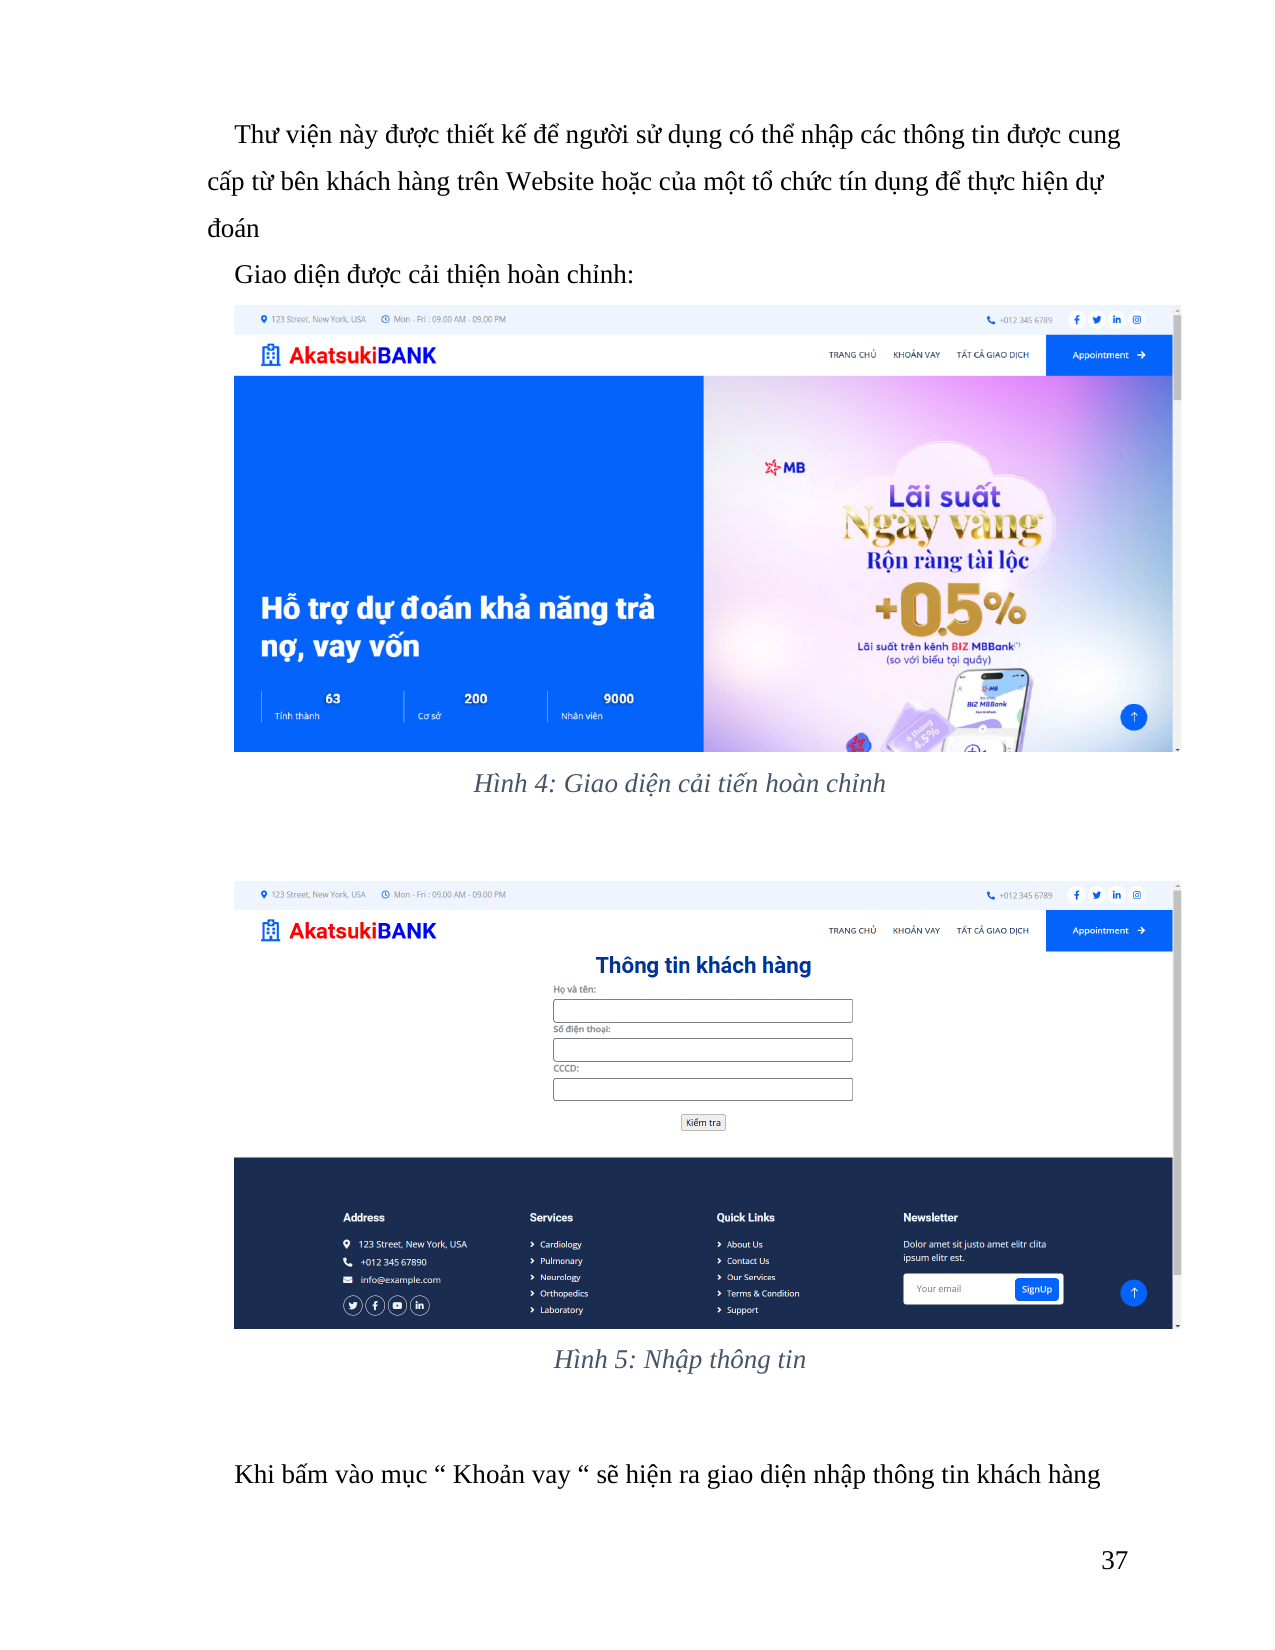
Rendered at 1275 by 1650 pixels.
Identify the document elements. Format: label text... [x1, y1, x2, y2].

text Giao diện được cải thiện hoàn chỉnh: [207, 258, 1128, 290]
text Khi bấm vào mục “ Khoản vay “ sẽ hiện ra giao diện nhập thông tin khách hàng [207, 1458, 1128, 1489]
text Thư viện này được thiết kế để người sử dụng có thể nhập các thông tin được cung cấp từ bên khách hàng trên Website hoặc của một tổ chức tín dụng để thực hiện dự đoán [207, 118, 1128, 243]
picture [234, 305, 1182, 752]
picture [234, 881, 1182, 1329]
